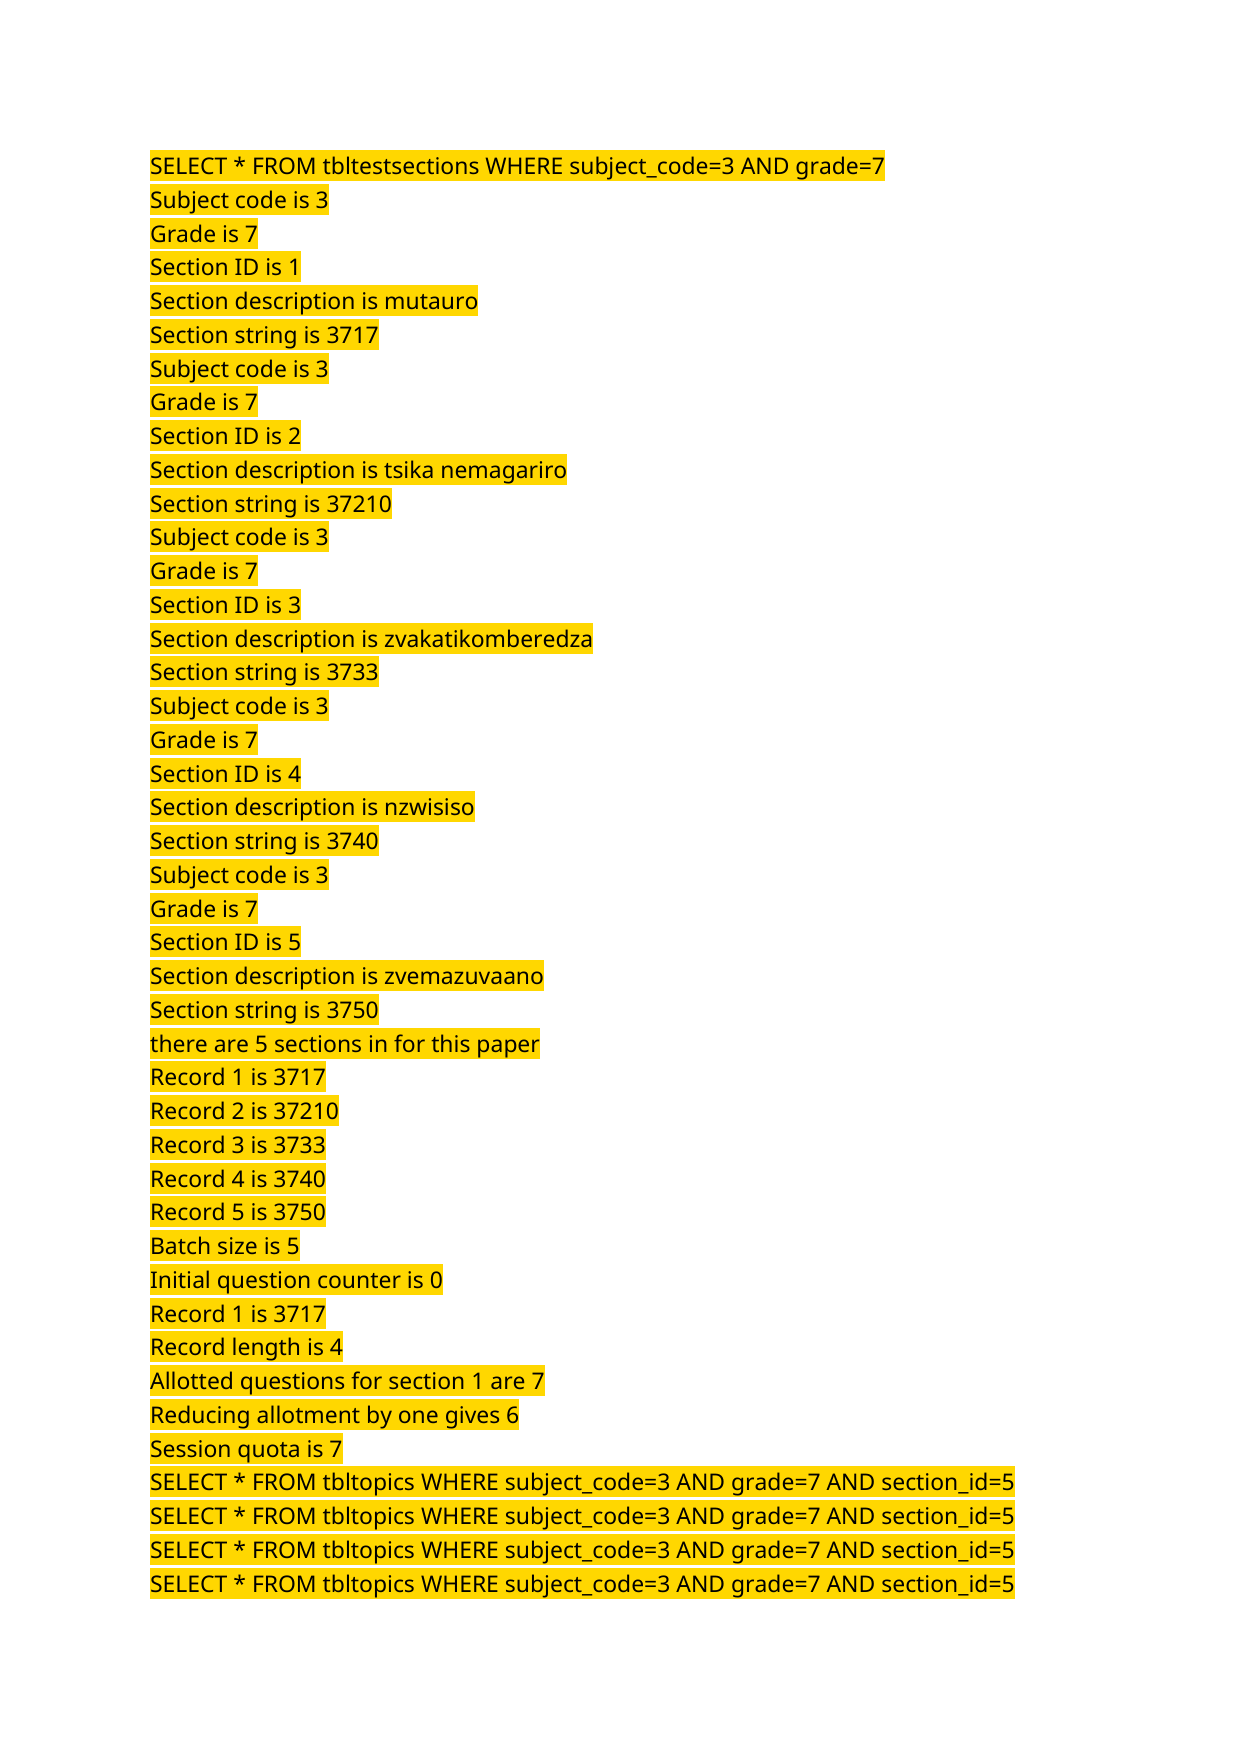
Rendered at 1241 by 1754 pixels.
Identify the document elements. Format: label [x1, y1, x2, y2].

text [150, 150, 1090, 1599]
